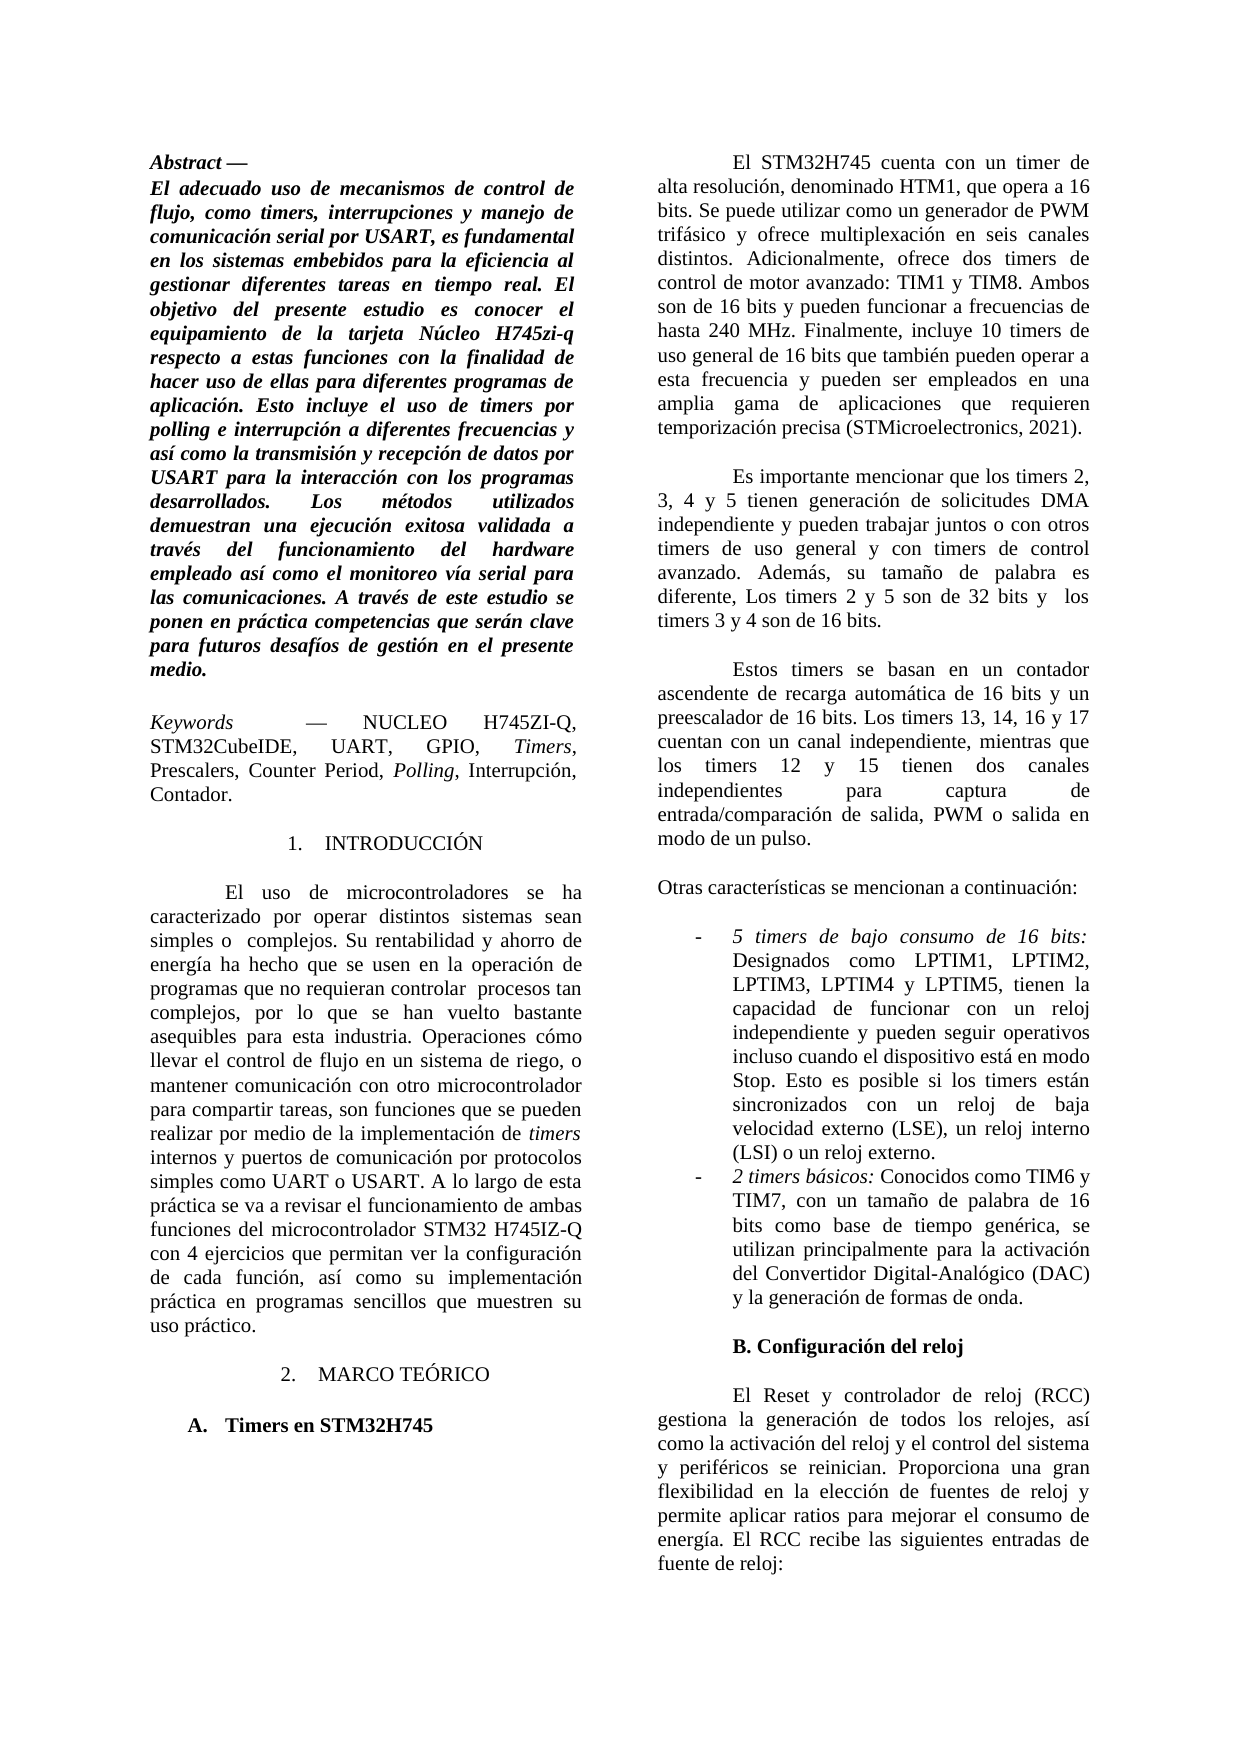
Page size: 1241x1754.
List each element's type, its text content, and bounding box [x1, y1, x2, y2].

text El STM32H745 cuenta con un timer de alta resolución, denominado HTM1, que opera a 16 bits. Se puede utilizar como un generador de PWM trifásico y ofrece multiplexación en seis canales distintos. Adicionalmente, ofrece dos timers de control de motor avanzado: TIM1 y TIM8. Ambos son de 16 bits y pueden funcionar a frecuencias de hasta 240 MHz. Finalmente, incluye 10 timers de uso general de 16 bits que también pueden operar a esta frecuencia y pueden ser empleados en una amplia gama de aplicaciones que requieren temporización precisa (STMicroelectronics, 2021). [657, 150, 1090, 439]
list INTRODUCCIÓN [187, 831, 582, 855]
text Es importante mencionar que los timers 2, 3, 4 y 5 tienen generación de solicitudes DMA independiente y pueden trabajar juntos o con otros timers de uso general y con timers de control avanzado. Además, su tamaño de palabra es diferente, Los timers 2 y 5 son de 32 bits y los timers 3 y 4 son de 16 bits. [657, 464, 1090, 632]
list Timers en STM32H745 [187, 1413, 582, 1437]
text Estos timers se basan en un contador ascendente de recarga automática de 16 bits y un preescalador de 16 bits. Los timers 13, 14, 16 y 17 cuentan con un canal independiente, mientras que los timers 12 y 15 tienen dos canales independientes para captura de entrada/comparación de salida, PWM o salida en modo de un pulso. [657, 657, 1090, 850]
text Otras características se mencionan a continuación: [657, 875, 1090, 899]
list MARCO TEÓRICO [187, 1362, 582, 1413]
text El uso de microcontroladores se ha caracterizado por operar distintos sistemas sean simples o complejos. Su rentabilidad y ahorro de energía ha hecho que se usen en la operación de programas que no requieran controlar procesos tan complejos, por lo que se han vuelto bastante asequibles para esta industria. Operaciones cómo llevar el control de flujo en un sistema de riego, o mantener comunicación con otro microcontrolador para compartir tareas, son funciones que se pueden realizar por medio de la implementación de timers internos y puertos de comunicación por protocolos simples como UART o USART. A lo largo de esta práctica se va a revisar el funcionamiento de ambas funciones del microcontrolador STM32 H745IZ-Q con 4 ejercicios que permitan ver la configuración de cada función, así como su implementación práctica en programas sencillos que muestren su uso práctico. [150, 880, 582, 1337]
text B. Configuración del reloj [657, 1334, 1090, 1358]
text El Reset y controlador de reloj (RCC) gestiona la generación de todos los relojes, así como la activación del reloj y el control del sistema y periféricos se reinician. Proporciona una gran flexibilidad en la elección de fuentes de reloj y permite aplicar ratios para mejorar el consumo de energía. El RCC recibe las siguientes entradas de fuente de reloj: [657, 1383, 1090, 1575]
text Abstract — [150, 150, 577, 174]
text Keywords — NUCLEO H745ZI-Q, STM32CubeIDE, UART, GPIO, Timers, Prescalers, Counter Period, Polling, Interrupción, Contador. [150, 710, 577, 806]
list 2 timers básicos: Conocidos como TIM6 y TIM7, con un tamaño de palabra de 16 bits como base de tiempo genérica, se utilizan principalmente para la activación del Convertidor Digital-Analógico (DAC) y la generación de formas de onda. [695, 1164, 1090, 1309]
list 5 timers de bajo consumo de 16 bits: Designados como LPTIM1, LPTIM2, LPTIM3, LPTIM4 y LPTIM5, tienen la capacidad de funcionar con un reloj independiente y pueden seguir operativos incluso cuando el dispositivo está en modo Stop. Esto es posible si los timers están sincronizados con un reloj de baja velocidad externo (LSE), un reloj interno (LSI) o un reloj externo. [695, 924, 1090, 1164]
text El adecuado uso de mecanismos de control de flujo, como timers, interrupciones y manejo de comunicación serial por USART, es fundamental en los sistemas embebidos para la eficiencia al gestionar diferentes tareas en tiempo real. El objetivo del presente estudio es conocer el equipamiento de la tarjeta Núcleo H745zi-q respecto a estas funciones con la finalidad de hacer uso de ellas para diferentes programas de aplicación. Esto incluye el uso de timers por polling e interrupción a diferentes frecuencias y así como la transmisión y recepción de datos por USART para la interacción con los programas desarrollados. Los métodos utilizados demuestran una ejecución exitosa validada a través del funcionamiento del hardware empleado así como el monitoreo vía serial para las comunicaciones. A través de este estudio se ponen en práctica competencias que serán clave para futuros desafíos de gestión en el presente medio. [150, 176, 577, 681]
